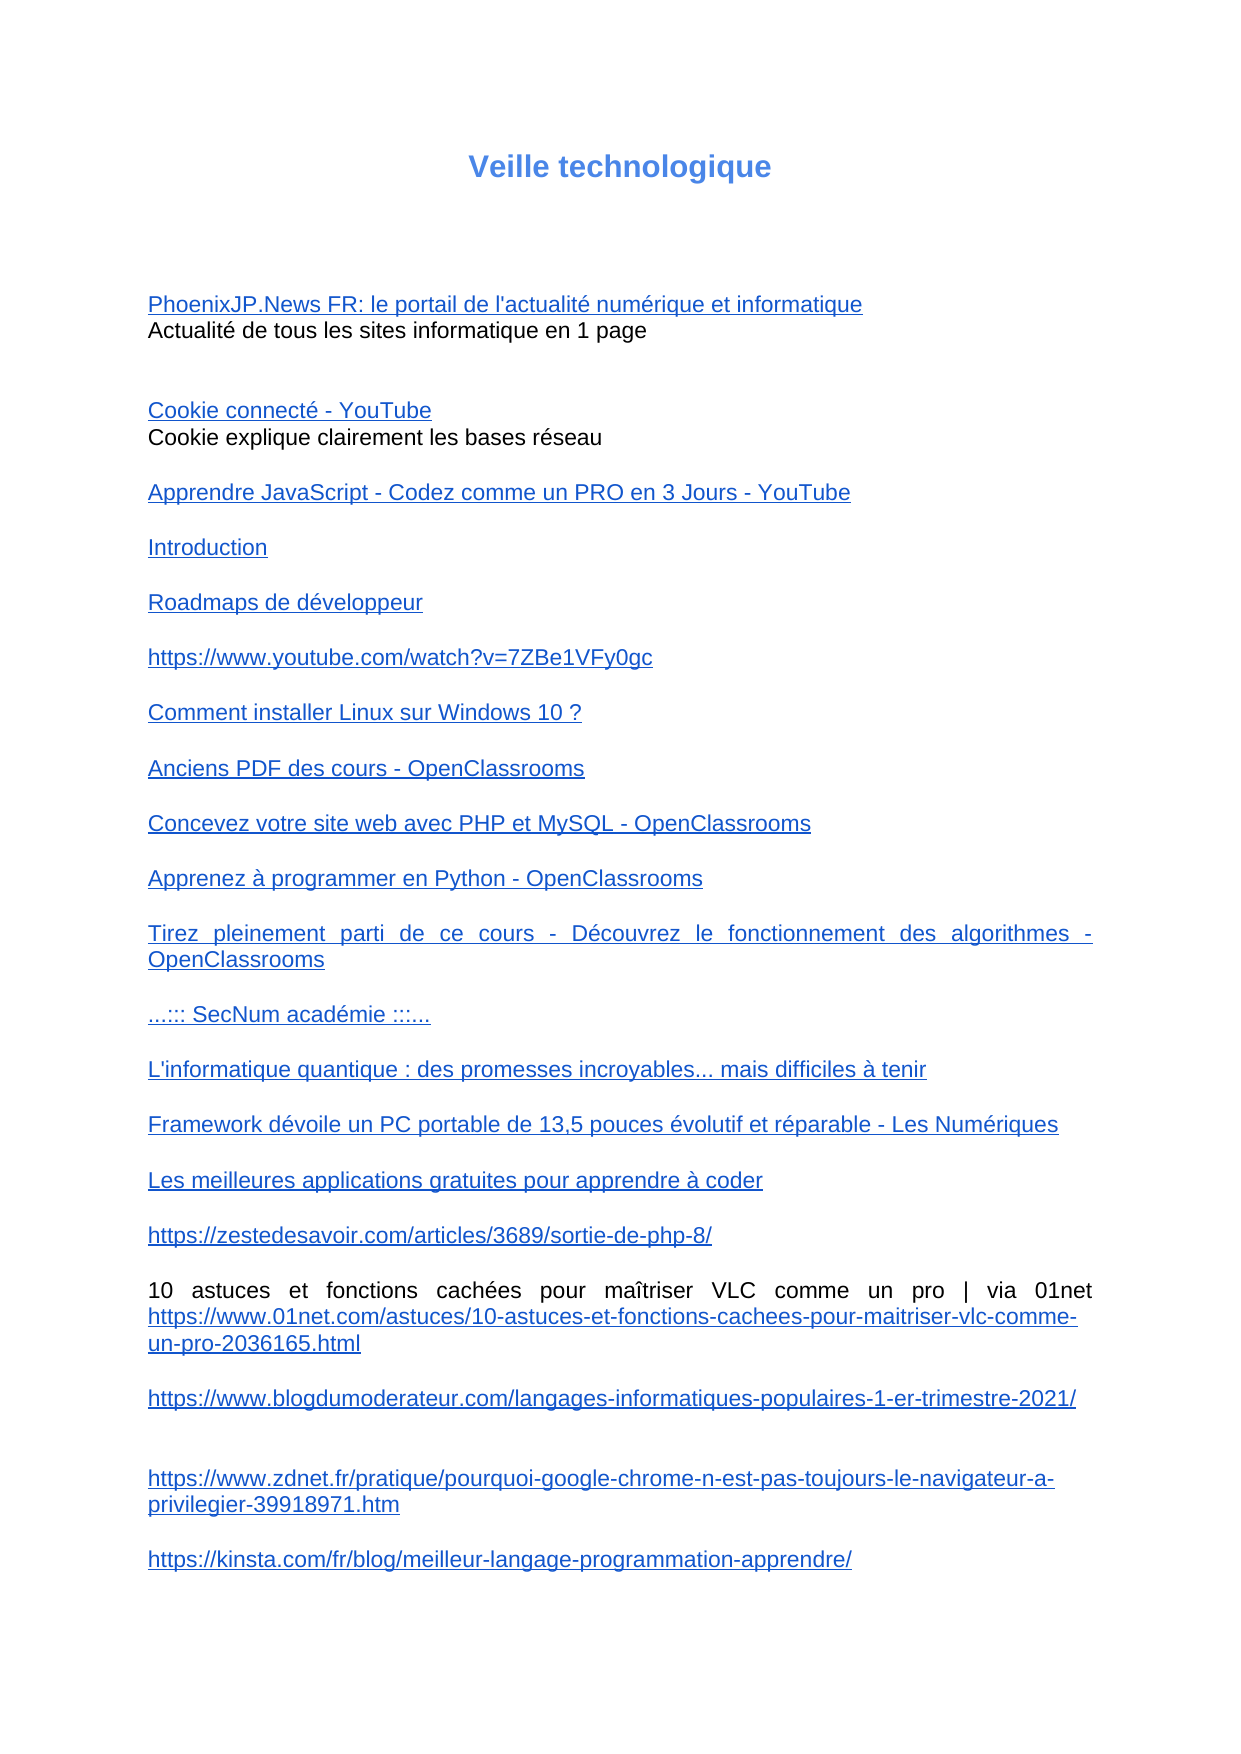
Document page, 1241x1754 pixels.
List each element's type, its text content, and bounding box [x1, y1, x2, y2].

text https://www.youtube.com/watch?v=7ZBe1VFy0gc [148, 644, 1093, 671]
text Tirez pleinement parti de ce cours - Découvrez le fonctionnement des algorithmes - OpenClassrooms [148, 944, 1093, 972]
text Actualité de tous les sites informatique en 1 page [148, 317, 1093, 344]
text Les meilleures applications gratuites pour apprendre à coder [148, 1167, 1093, 1193]
text Cookie explique clairement les bases réseau [148, 424, 1093, 450]
text Apprenez à programmer en Python - OpenClassrooms [148, 865, 1093, 891]
text Comment installer Linux sur Windows 10 ? [148, 699, 1093, 726]
text Cookie connecté - YouTube [148, 397, 1093, 424]
text L'informatique quantique : des promesses incroyables... mais difficiles à tenir [148, 1056, 1093, 1083]
text Apprendre JavaScript - Codez comme un PRO en 3 Jours - YouTube [148, 479, 1093, 505]
text Tirez pleinement parti de ce cours - Découvrez le fonctionnement des algorithmes - OpenClassrooms [148, 920, 1093, 943]
text https://zestedesavoir.com/articles/3689/sortie-de-php-8/ [148, 1222, 1093, 1248]
text Roadmaps de développeur [148, 589, 1093, 616]
text Introduction [148, 534, 1093, 560]
text Framework dévoile un PC portable de 13,5 pouces évolutif et réparable - Les Numériques [148, 1111, 1093, 1138]
text PhoenixJP.News FR: le portail de l'actualité numérique et informatique [148, 291, 1093, 317]
text 10 astuces et fonctions cachées pour maîtriser VLC comme un pro | via 01net https://www.01net.com/astuces/10-astuces-et-fonctions-cachees-pour-maitriser-vlc-comme-un-pro-2036165.html [148, 1277, 1093, 1356]
text https://www.zdnet.fr/pratique/pourquoi-google-chrome-n-est-pas-toujours-le-navigateur-a-privilegier-39918971.htm [148, 1465, 1093, 1517]
text ...::: SecNum académie :::... [148, 1001, 1093, 1028]
text Anciens PDF des cours - OpenClassrooms [148, 754, 1093, 781]
text Veille technologique [148, 148, 1093, 183]
text Concevez votre site web avec PHP et MySQL - OpenClassrooms [148, 809, 1093, 836]
text https://kinsta.com/fr/blog/meilleur-langage-programmation-apprendre/ [148, 1546, 1093, 1572]
text https://www.blogdumoderateur.com/langages-informatiques-populaires-1-er-trimestre-2021/ [148, 1384, 1093, 1411]
